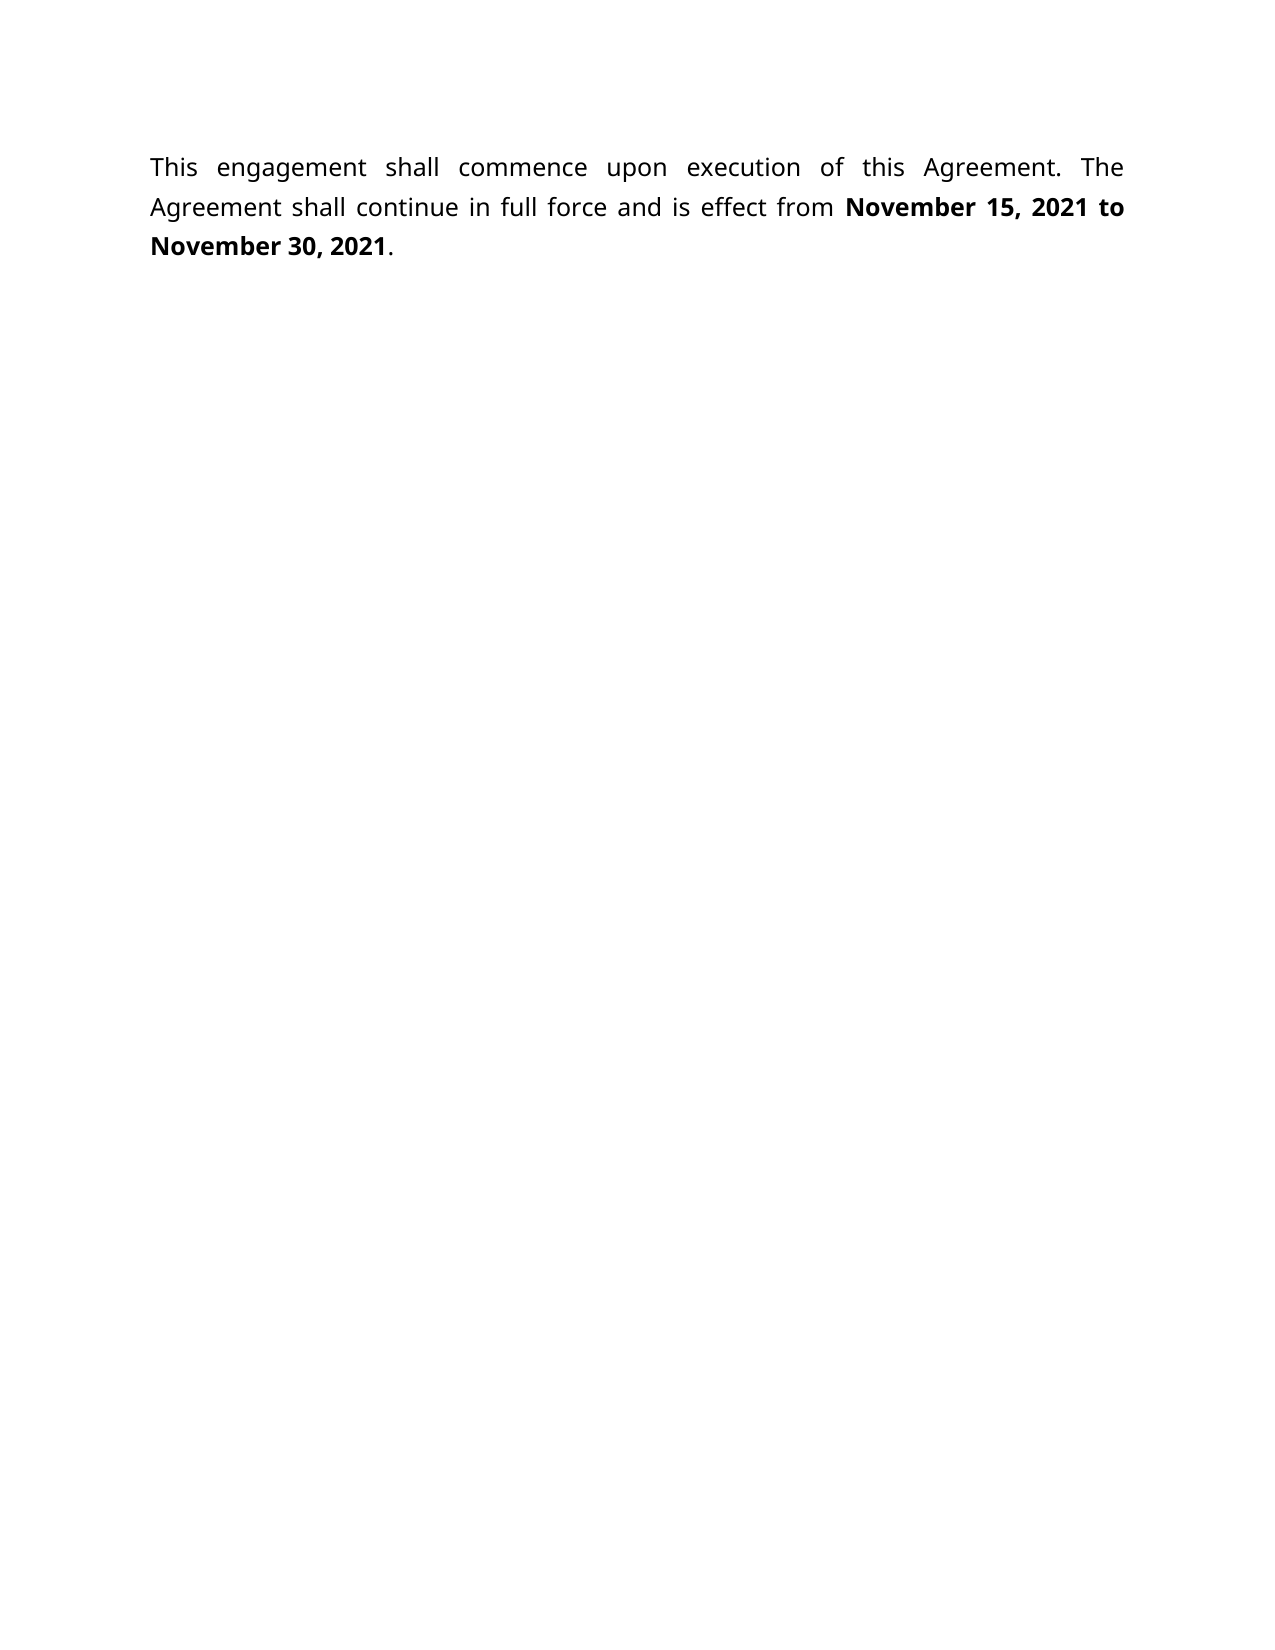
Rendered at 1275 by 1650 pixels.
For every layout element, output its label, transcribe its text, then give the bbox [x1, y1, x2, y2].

text This engagement shall commence upon execution of this Agreement. The Agreement shall continue in full force and is effect from November 15, 2021 to November 30, 2021. [150, 150, 1125, 262]
